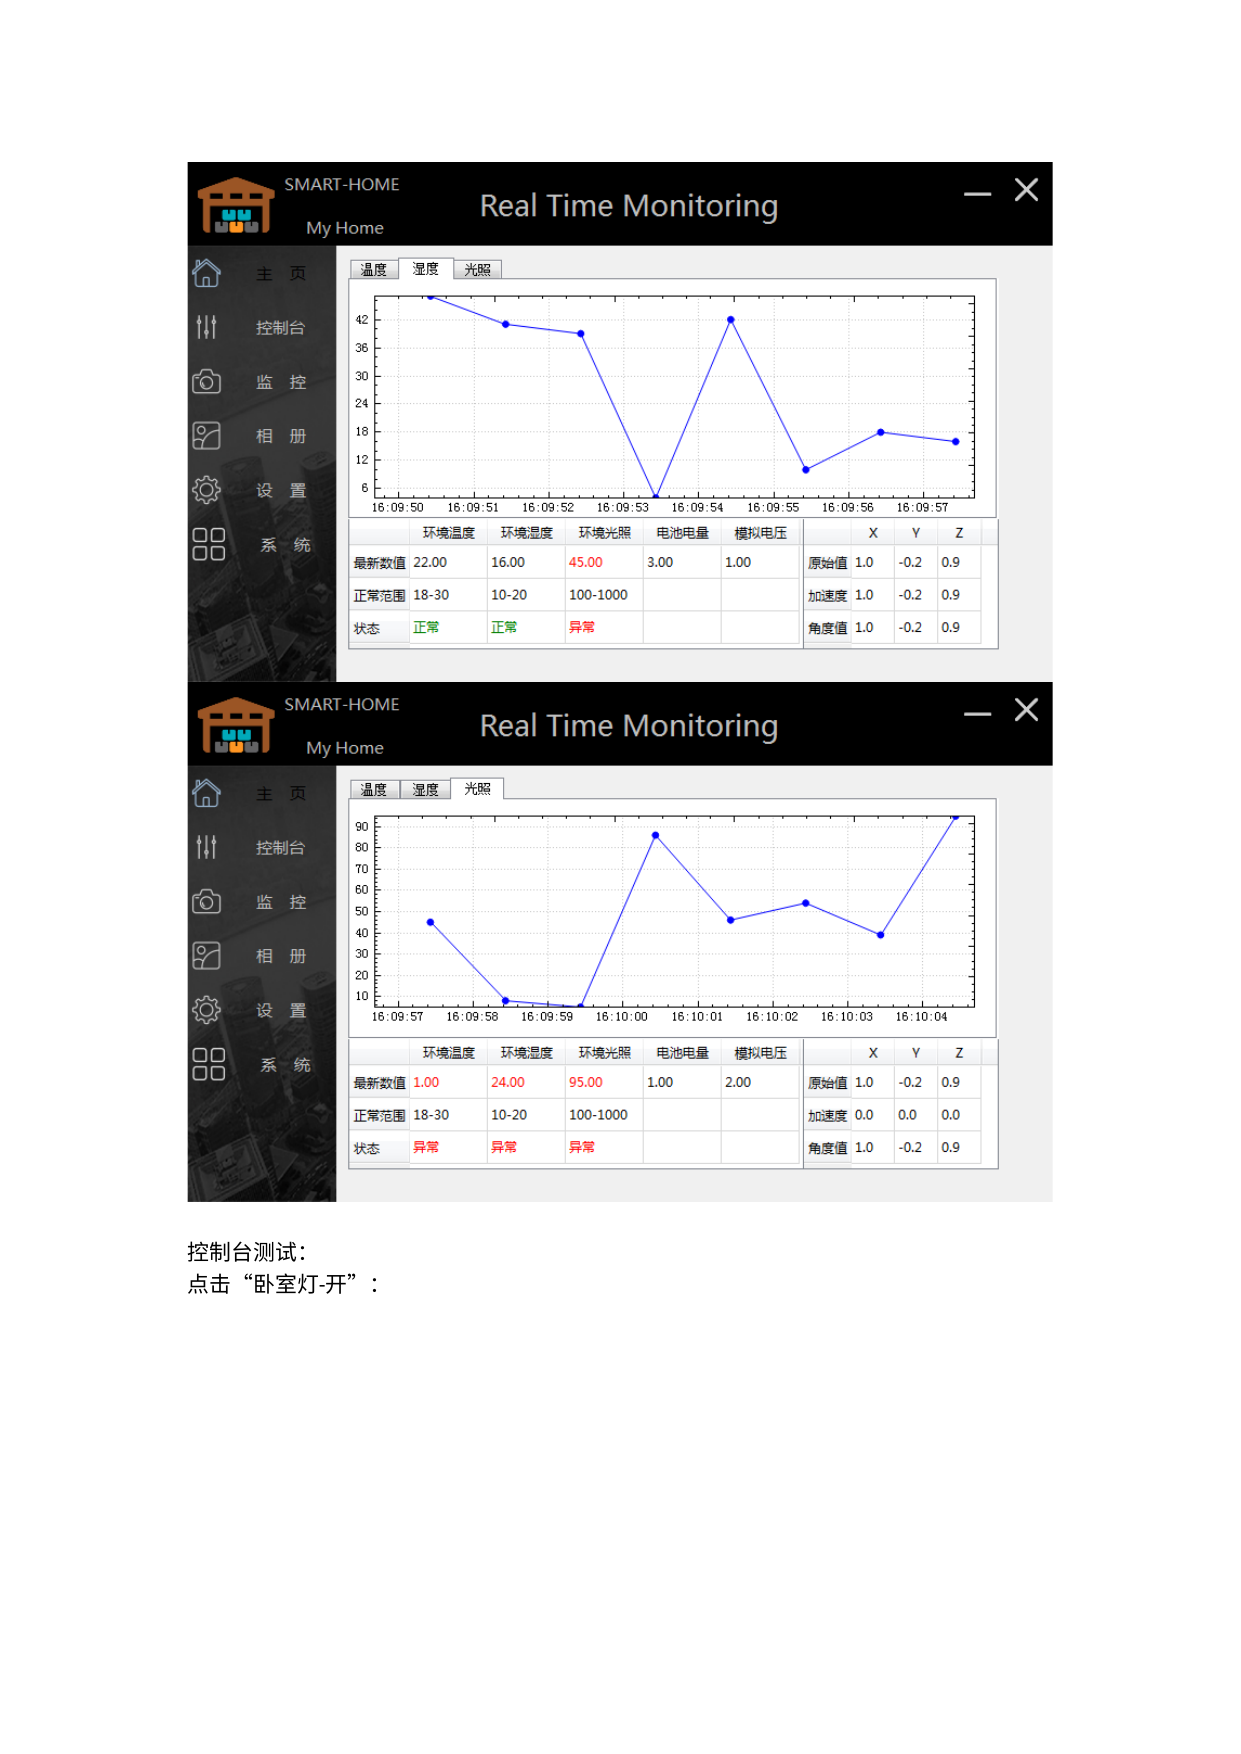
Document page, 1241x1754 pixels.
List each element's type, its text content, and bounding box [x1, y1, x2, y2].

text 点击“卧室灯-开”： [187, 1267, 1053, 1299]
text 控制台测试： [187, 1234, 1053, 1267]
picture [187, 162, 1053, 1202]
